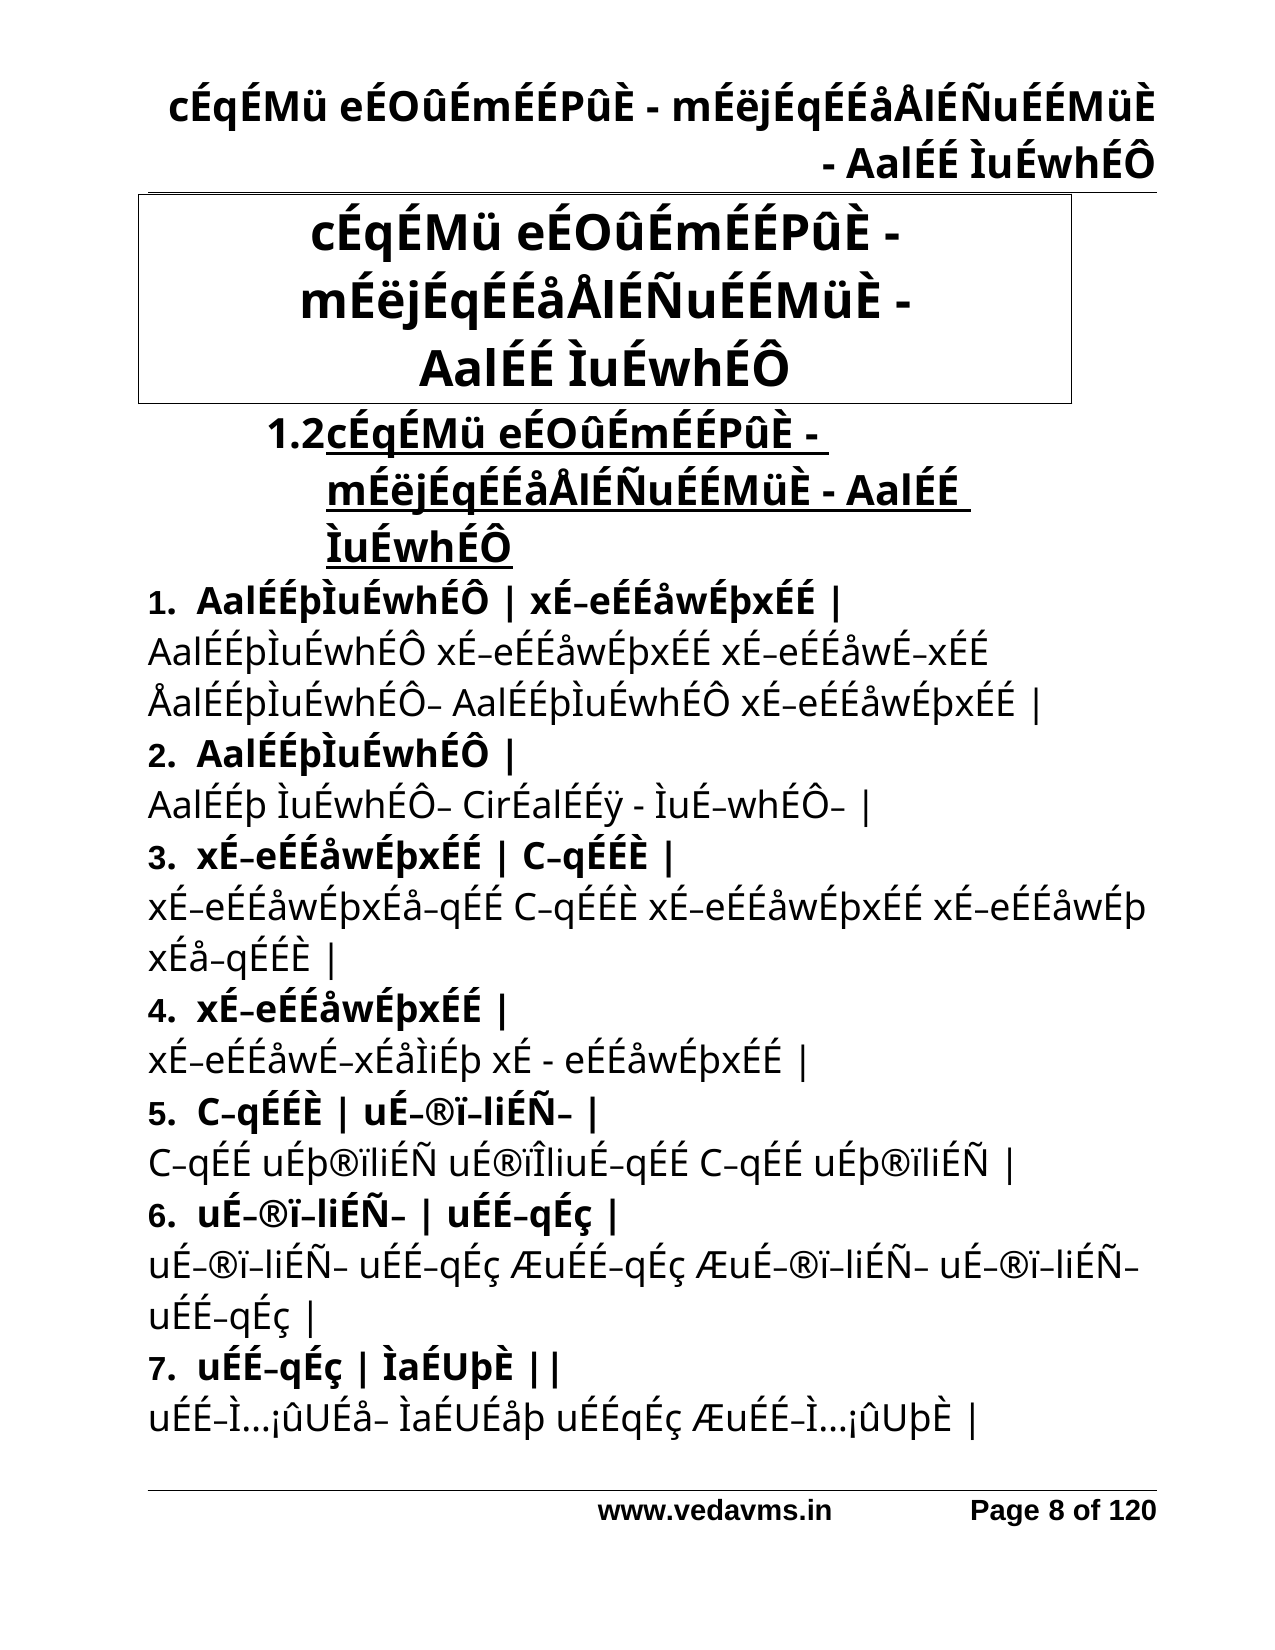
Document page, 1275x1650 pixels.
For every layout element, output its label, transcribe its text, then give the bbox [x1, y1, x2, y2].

text 2. AalÉÉþÌuÉwhÉÔ | [148, 727, 1157, 778]
text C–qÉÉ uÉþ®ïliÉÑ uÉ®ïÎliuÉ–qÉÉ C–qÉÉ uÉþ®ïliÉÑ | [148, 1136, 1157, 1187]
text AalÉÉþ ÌuÉwhÉÔ– CirÉalÉÉÿ - ÌuÉ–whÉÔ– | [148, 778, 1157, 829]
text 6. uÉ–®ï–liÉÑ– | uÉÉ–qÉç | [148, 1187, 1157, 1238]
text xÉ–eÉÉåwÉþxÉå–qÉÉ C–qÉÉÈ xÉ–eÉÉåwÉþxÉÉ xÉ–eÉÉåwÉþ xÉå–qÉÉÈ | [148, 881, 1157, 983]
text 4. xÉ–eÉÉåwÉþxÉÉ | [148, 983, 1157, 1034]
text 1. AalÉÉþÌuÉwhÉÔ | xÉ–eÉÉåwÉþxÉÉ | [148, 574, 1157, 625]
text cÉqÉMü eÉOûÉmÉÉPûÈ - mÉëjÉqÉÉåÅlÉÑuÉÉMüÈ - [139, 195, 1071, 330]
text AalÉÉ ÌuÉwhÉÔ [139, 330, 1071, 403]
text AalÉÉþÌuÉwhÉÔ xÉ–eÉÉåwÉþxÉÉ xÉ–eÉÉåwÉ–xÉÉ ÅalÉÉþÌuÉwhÉÔ– AalÉÉþÌuÉwhÉÔ xÉ–eÉÉåwÉþxÉÉ | [148, 625, 1157, 727]
text uÉ–®ï–liÉÑ– uÉÉ–qÉç ÆuÉÉ–qÉç ÆuÉ–®ï–liÉÑ– uÉ–®ï–liÉÑ– uÉÉ–qÉç | [148, 1238, 1157, 1340]
text 7. uÉÉ–qÉç | ÌaÉUþÈ || [148, 1340, 1157, 1391]
text xÉ–eÉÉåwÉ–xÉåÌiÉþ xÉ - eÉÉåwÉþxÉÉ | [148, 1034, 1157, 1085]
text 5. C–qÉÉÈ | uÉ–®ï–liÉÑ– | [148, 1085, 1157, 1136]
text 3. xÉ–eÉÉåwÉþxÉÉ | C–qÉÉÈ | [148, 829, 1157, 881]
subtitle cÉqÉMü eÉOûÉmÉÉPûÈ - mÉëjÉqÉÉåÅlÉÑuÉÉMüÈ - AalÉÉ ÌuÉwhÉÔ [266, 404, 1157, 574]
text uÉÉ–Ì…¡ûUÉå– ÌaÉUÉåþ uÉÉqÉç ÆuÉÉ–Ì…¡ûUþÈ | [148, 1391, 1157, 1442]
